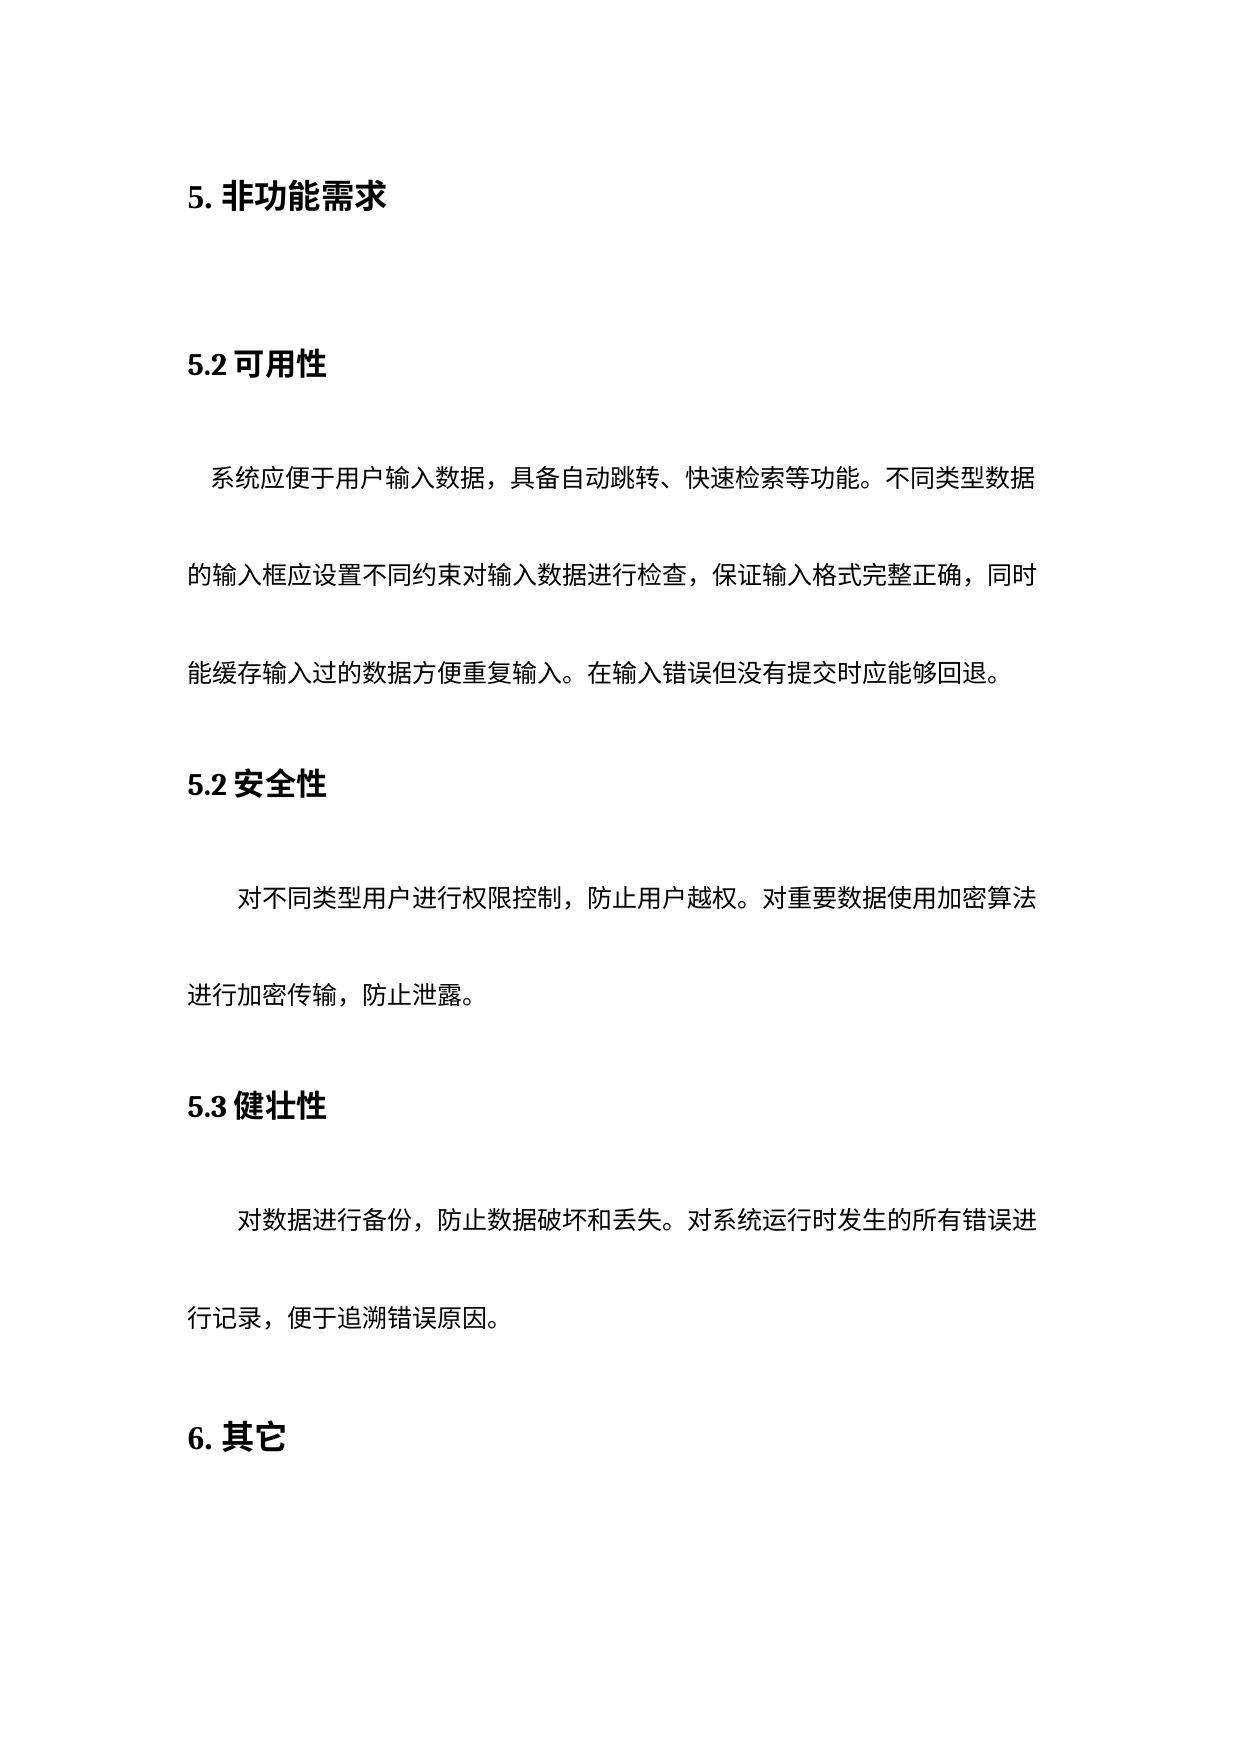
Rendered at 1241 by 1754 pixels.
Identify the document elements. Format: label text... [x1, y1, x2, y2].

subtitle 6. 其它 [187, 1402, 1053, 1467]
subtitle 5.2 可用性 [187, 329, 1053, 394]
subtitle 5.2 安全性 [187, 749, 1053, 814]
text 对不同类型用户进行权限控制，防止用户越权。对重要数据使用加密算法进行加密传输，防止泄露。 [187, 864, 1053, 1026]
subtitle 5. 非功能需求 [187, 162, 1053, 227]
subtitle 5.3 健壮性 [187, 1072, 1053, 1137]
text 对数据进行备份，防止数据破坏和丢失。对系统运行时发生的所有错误进行记录，便于追溯错误原因。 [187, 1186, 1053, 1349]
text 系统应便于用户输入数据，具备自动跳转、快速检索等功能。不同类型数据的输入框应设置不同约束对输入数据进行检查，保证输入格式完整正确，同时能缓存输入过的数据方便重复输入。在输入错误但没有提交时应能够回退。 [187, 444, 1053, 704]
